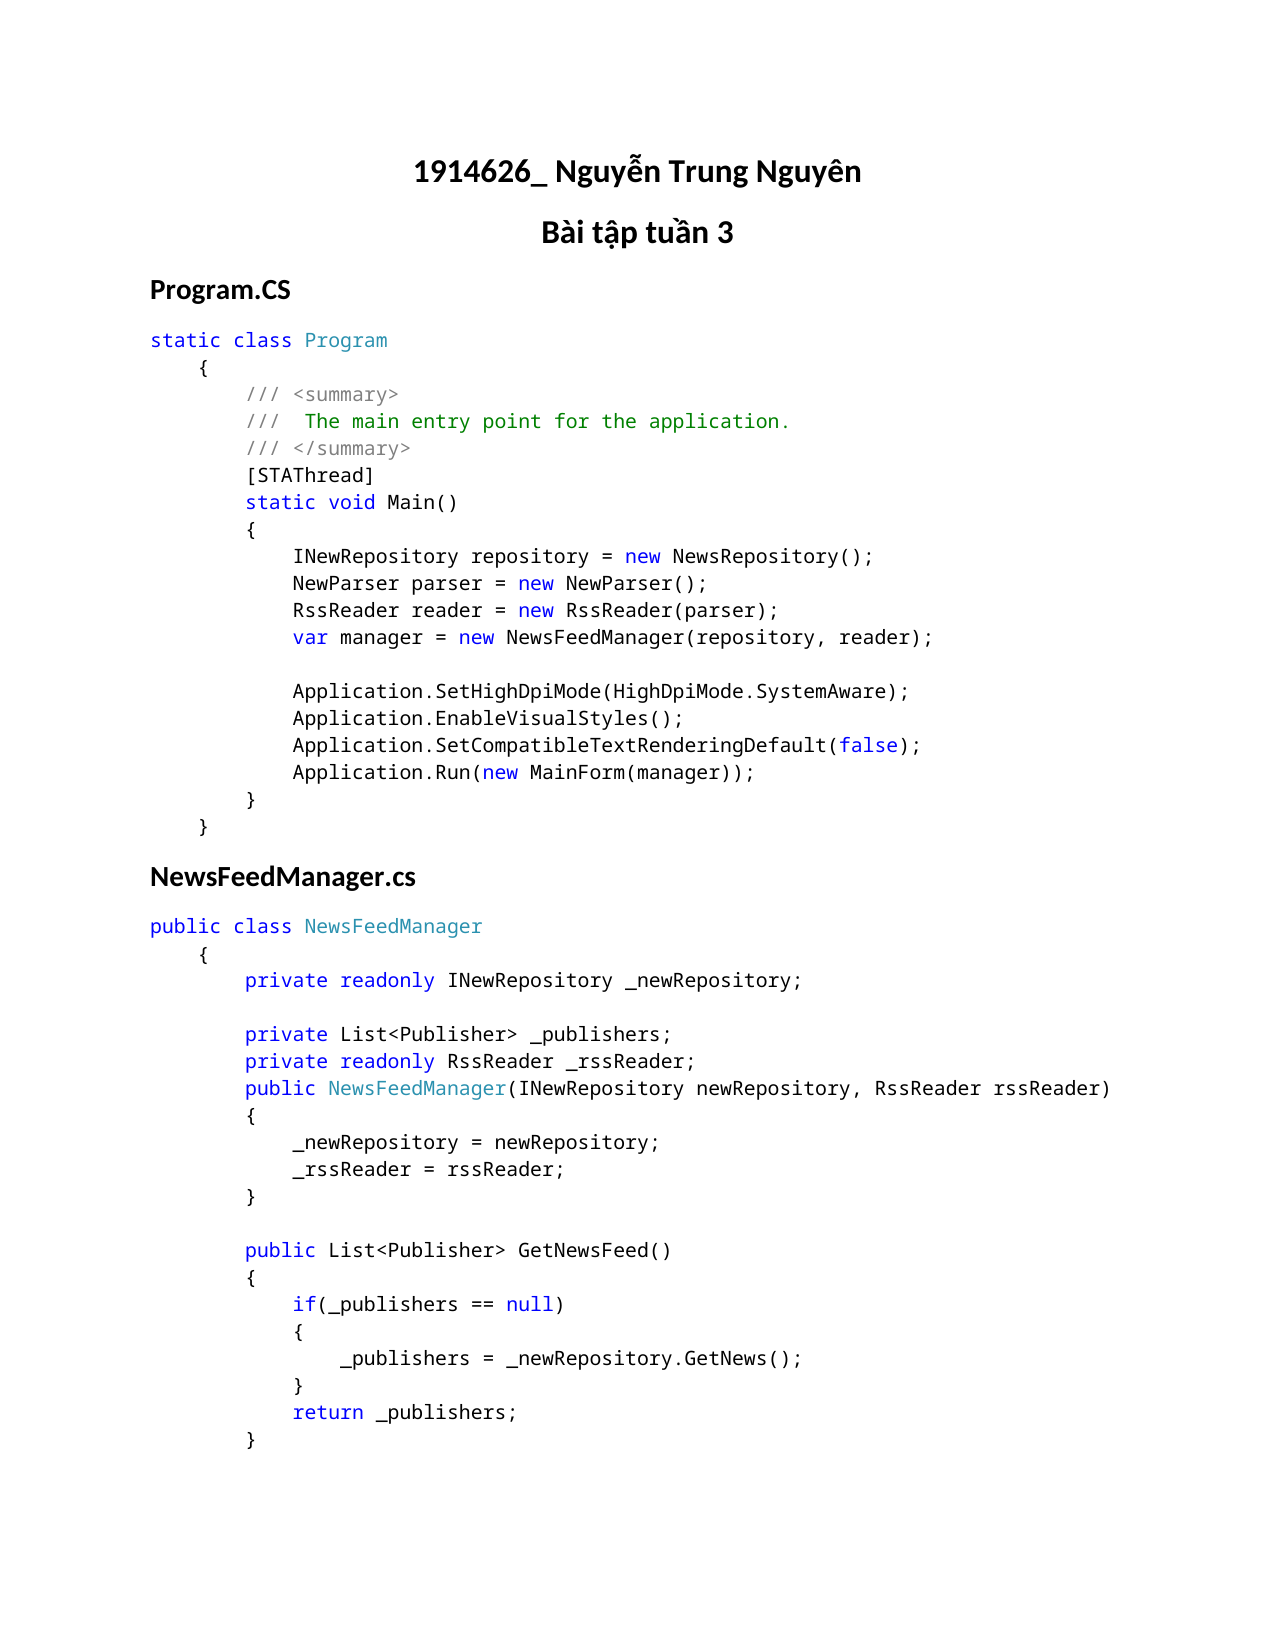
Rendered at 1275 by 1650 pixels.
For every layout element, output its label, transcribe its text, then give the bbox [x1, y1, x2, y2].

text /// The main entry point for the application. [150, 407, 1125, 434]
text { [150, 353, 1125, 380]
text private readonly RssReader _rssReader; [150, 1048, 1125, 1075]
text _newRepository = newRepository; [150, 1129, 1125, 1156]
text [STAThread] [150, 461, 1125, 488]
text static class Program [150, 326, 1125, 353]
text _rssReader = rssReader; [150, 1156, 1125, 1183]
text INewRepository repository = new NewsRepository(); [150, 542, 1125, 569]
text } [150, 812, 1125, 839]
text RssReader reader = new RssReader(parser); [150, 596, 1125, 623]
text { [150, 1317, 1125, 1344]
text _publishers = _newRepository.GetNews(); [150, 1344, 1125, 1371]
text private List<Publisher> _publishers; [150, 1021, 1125, 1048]
text static void Main() [150, 488, 1125, 515]
text return _publishers; [150, 1398, 1125, 1425]
text Bài tập tuần 3 [150, 211, 1125, 251]
text public NewsFeedManager(INewRepository newRepository, RssReader rssReader) [150, 1075, 1125, 1102]
text } [150, 1371, 1125, 1398]
text var manager = new NewsFeedManager(repository, reader); [150, 623, 1125, 650]
text 1914626_ Nguyễn Trung Nguyên [150, 150, 1125, 191]
text NewParser parser = new NewParser(); [150, 569, 1125, 596]
text /// </summary> [150, 434, 1125, 461]
text private readonly INewRepository _newRepository; [150, 967, 1125, 994]
text NewsFeedManager.cs [150, 858, 1125, 893]
text } [150, 1183, 1125, 1209]
text public class NewsFeedManager [150, 913, 1125, 940]
text Application.EnableVisualStyles(); [150, 704, 1125, 731]
text } [150, 785, 1125, 812]
text { [150, 1102, 1125, 1129]
text Application.SetHighDpiMode(HighDpiMode.SystemAware); [150, 677, 1125, 704]
text public List<Publisher> GetNewsFeed() [150, 1237, 1125, 1263]
text if(_publishers == null) [150, 1291, 1125, 1317]
text Application.SetCompatibleTextRenderingDefault(false); [150, 731, 1125, 758]
text { [150, 515, 1125, 542]
text Program.CS [150, 271, 1125, 307]
text } [150, 1425, 1125, 1452]
text /// <summary> [150, 380, 1125, 407]
text { [150, 1263, 1125, 1291]
text Application.Run(new MainForm(manager)); [150, 758, 1125, 785]
text { [150, 940, 1125, 967]
